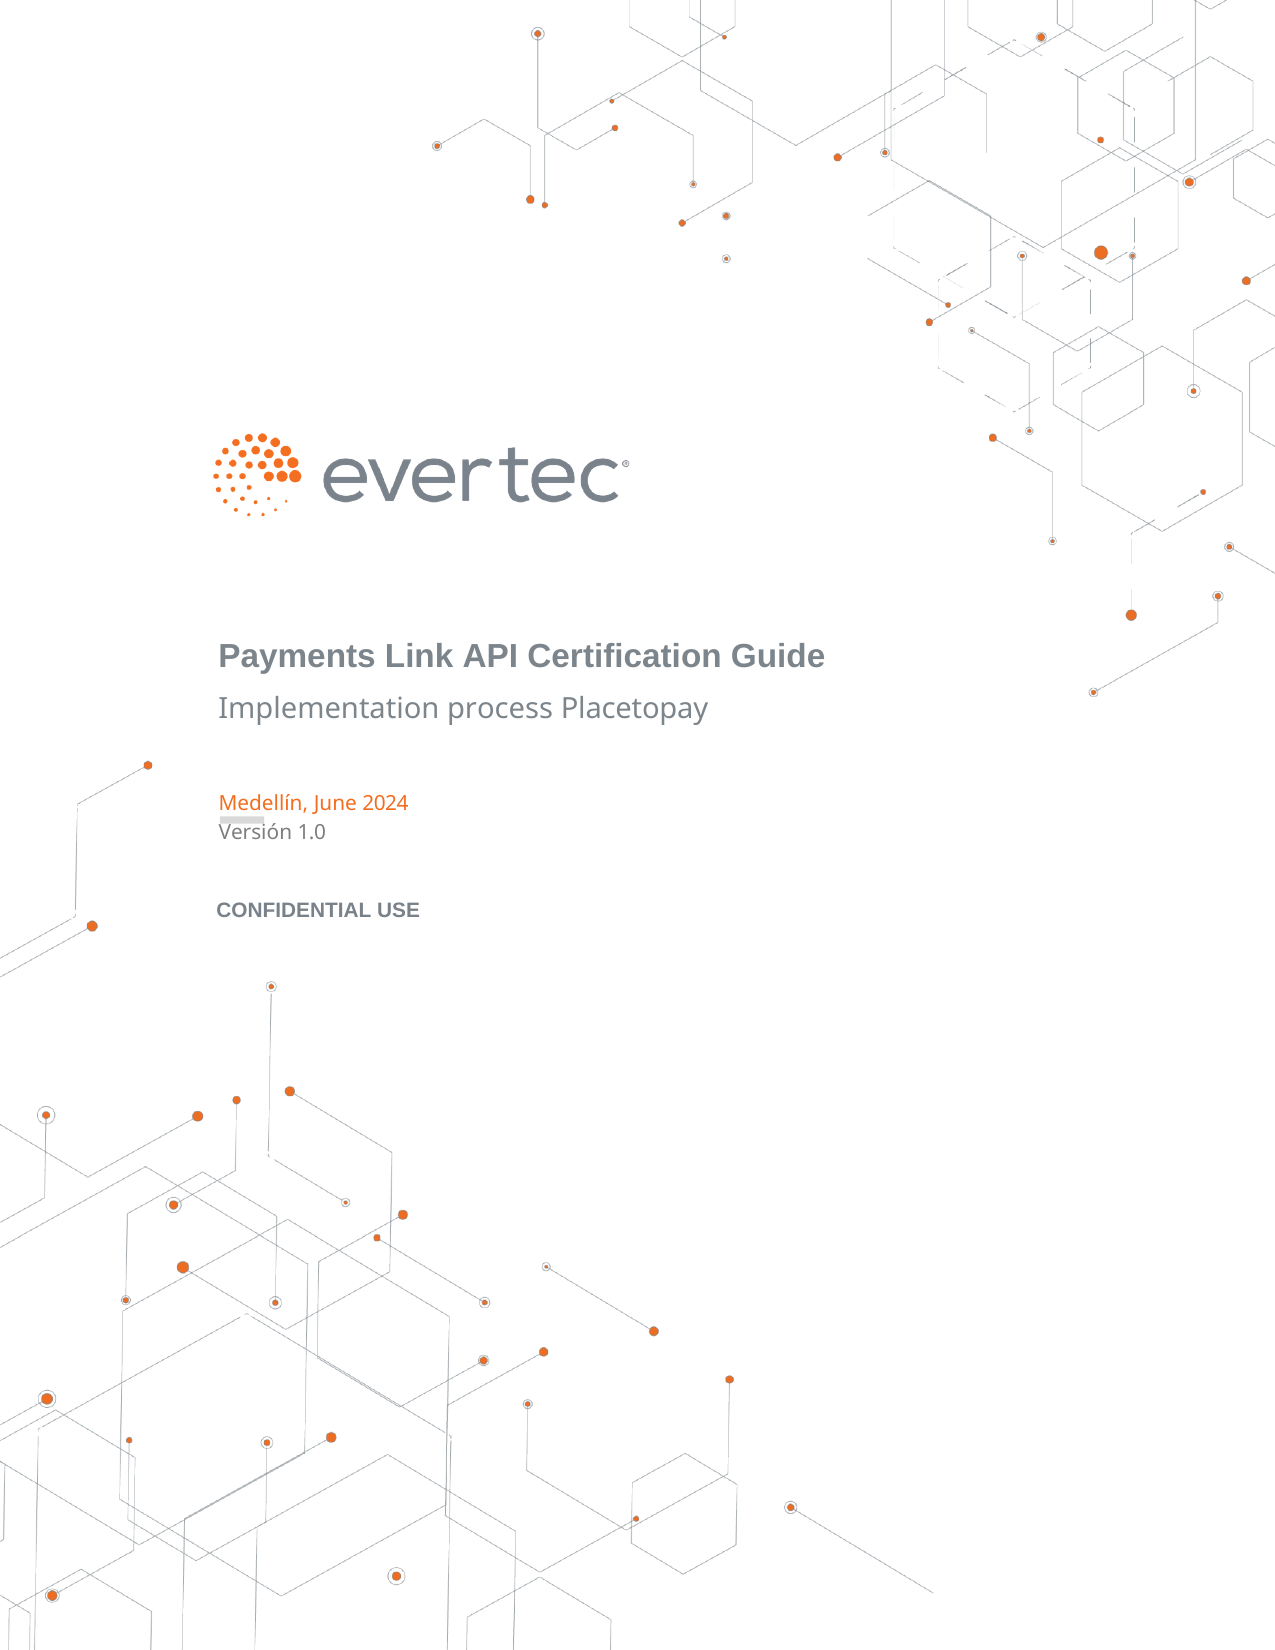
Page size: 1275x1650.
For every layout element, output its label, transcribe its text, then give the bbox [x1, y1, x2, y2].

text Medellín, June 2024 [218, 788, 1164, 817]
picture [0, 0, 1275, 1650]
text Payments Link API Certification Guide [218, 636, 1164, 674]
text Versión 1.0 [218, 817, 1164, 845]
text CONFIDENTIAL USE [135, 898, 1164, 922]
text Implementation process Placetopay [218, 687, 1164, 727]
